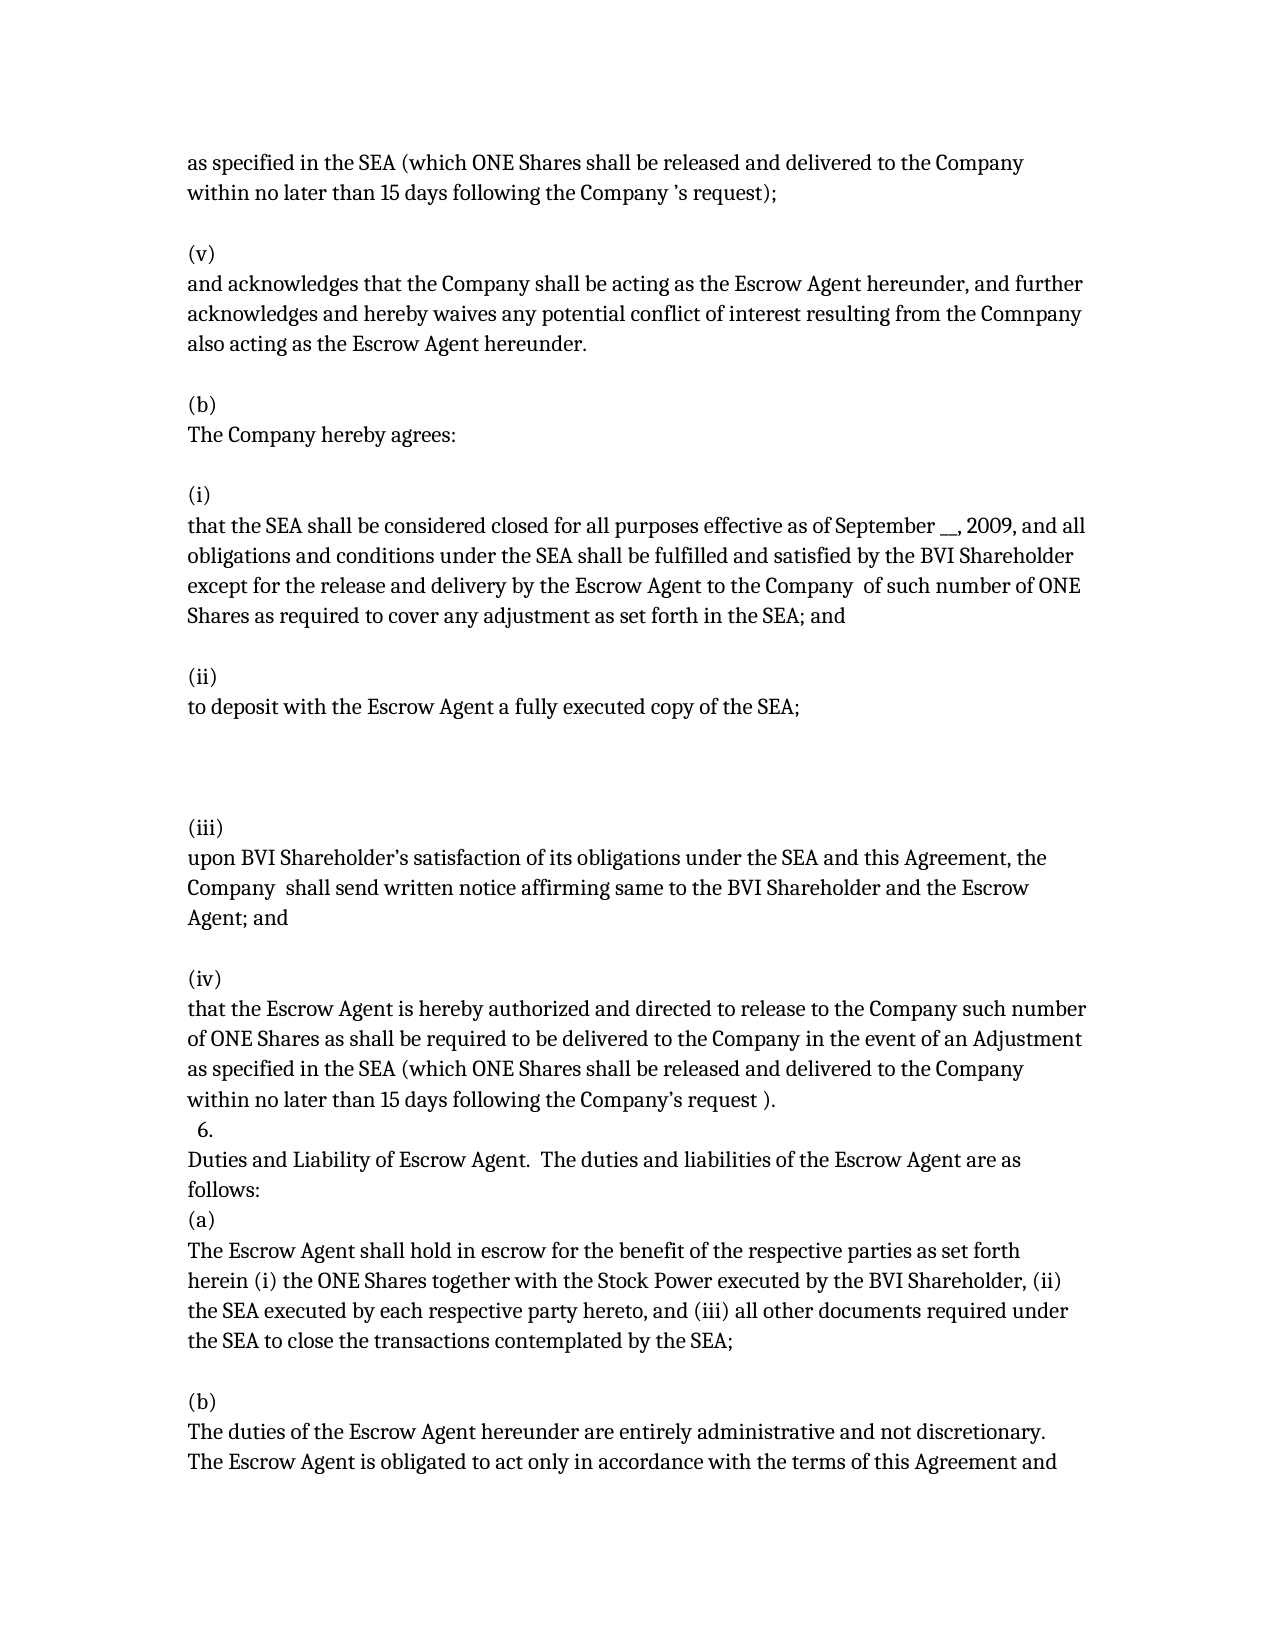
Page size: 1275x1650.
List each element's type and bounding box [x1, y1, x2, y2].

text [187, 150, 1087, 1475]
